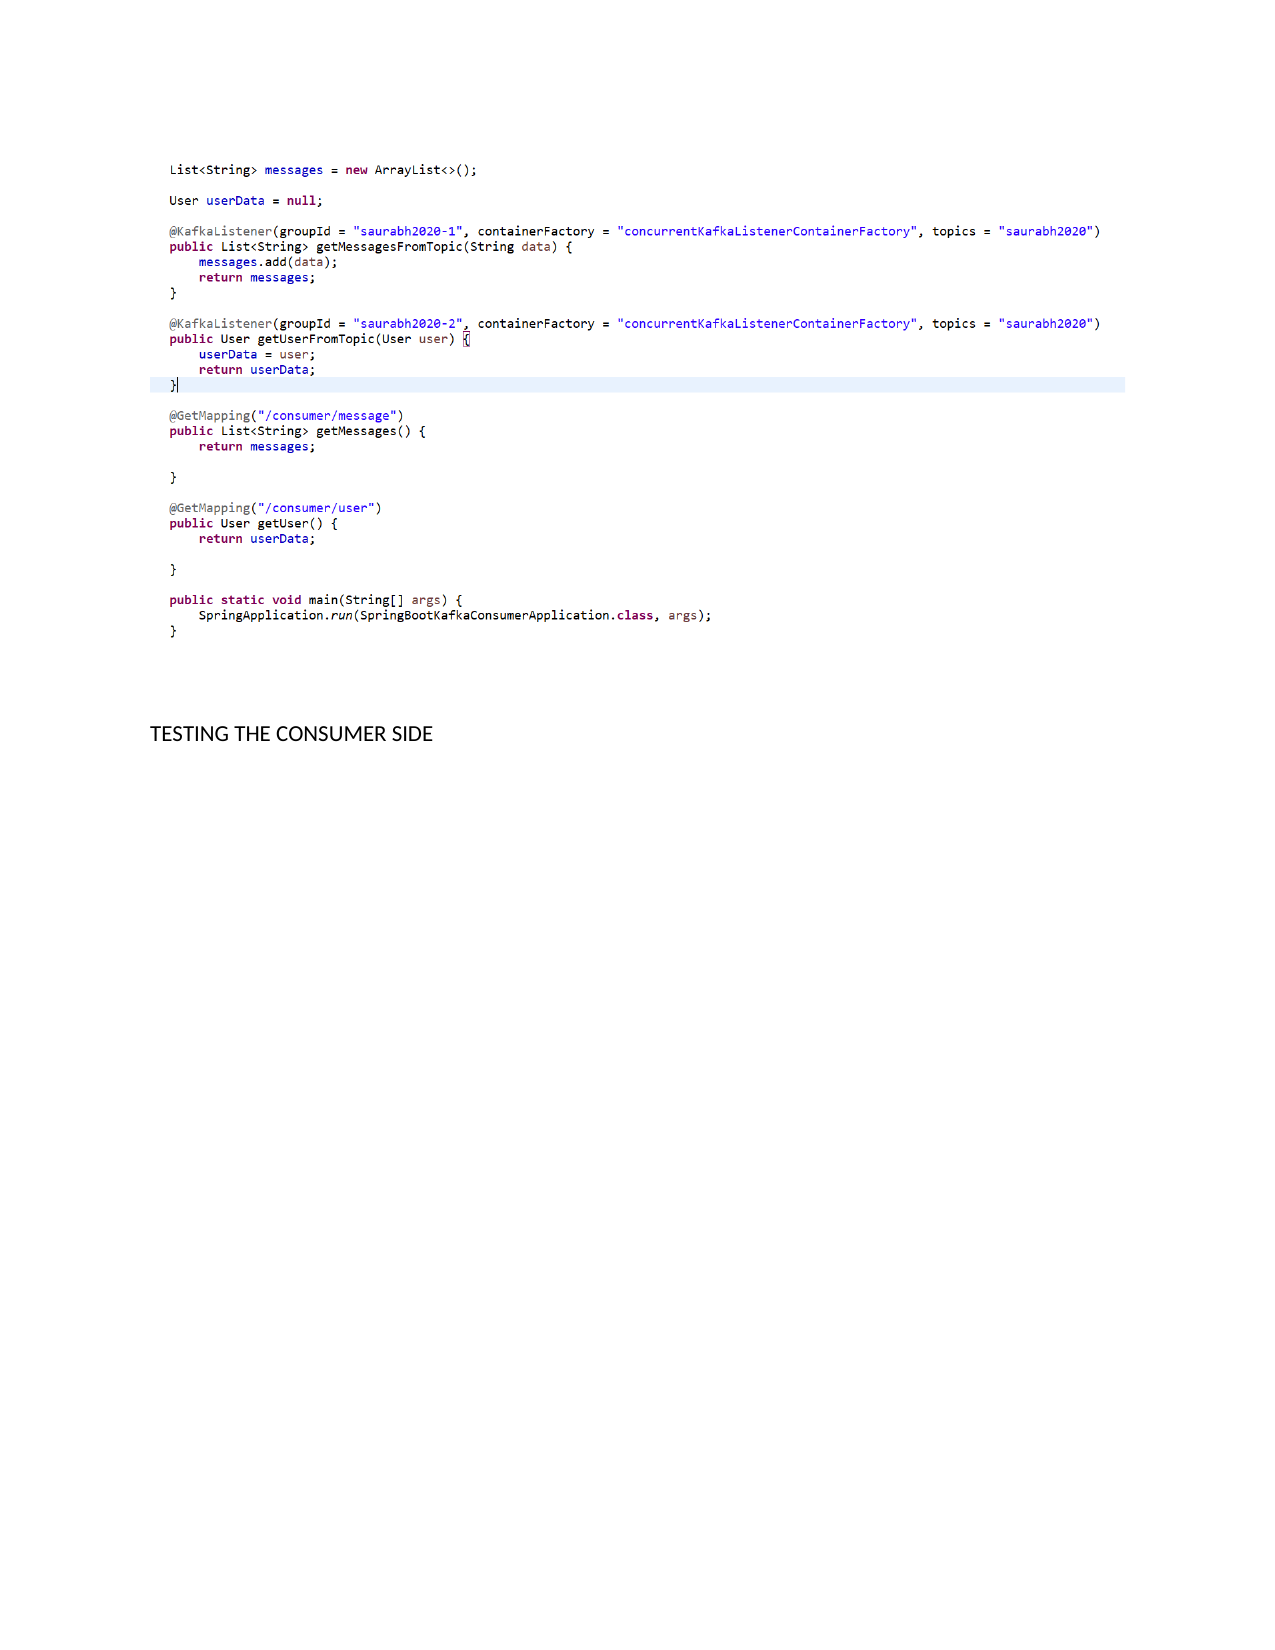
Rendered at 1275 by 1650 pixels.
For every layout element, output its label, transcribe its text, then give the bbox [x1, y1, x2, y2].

picture [150, 150, 1125, 654]
text TESTING THE CONSUMER SIDE [150, 719, 1125, 747]
